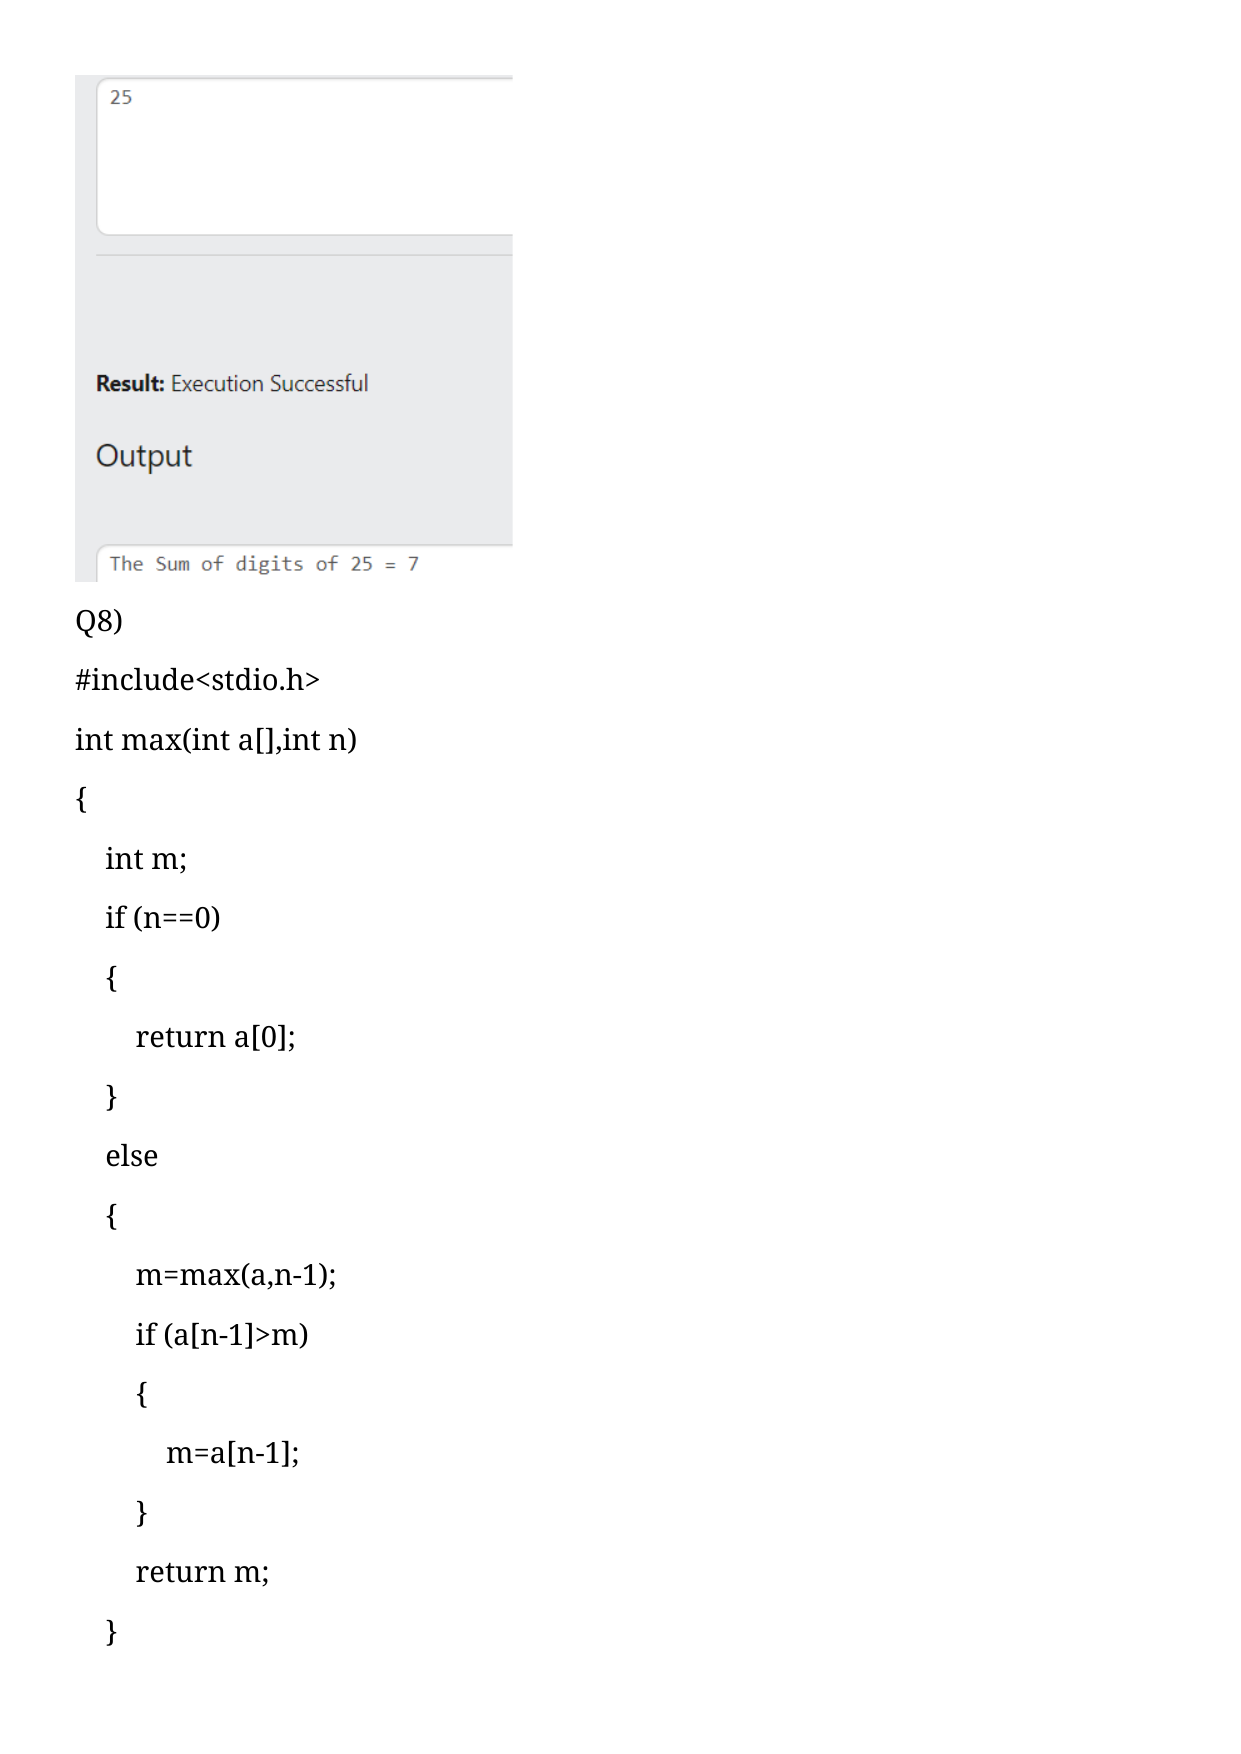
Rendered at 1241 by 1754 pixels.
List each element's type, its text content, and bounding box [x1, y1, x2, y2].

text if (n==0) [75, 897, 1165, 937]
text return m; [75, 1552, 1165, 1591]
text int max(int a[],int n) [75, 719, 1165, 759]
text { [75, 1195, 1165, 1234]
text } [75, 1076, 1165, 1116]
text Q8) [75, 600, 1165, 640]
text else [75, 1135, 1165, 1175]
text m=max(a,n-1); [75, 1254, 1165, 1294]
text { [75, 778, 1165, 818]
text return a[0]; [75, 1016, 1165, 1056]
text } [75, 1611, 1165, 1651]
text { [75, 1373, 1165, 1413]
text int m; [75, 838, 1165, 878]
text #include<stdio.h> [75, 659, 1165, 699]
text { [75, 957, 1165, 997]
text m=a[n-1]; [75, 1433, 1165, 1472]
text if (a[n-1]>m) [75, 1314, 1165, 1353]
picture [75, 75, 513, 582]
text } [75, 1492, 1165, 1532]
